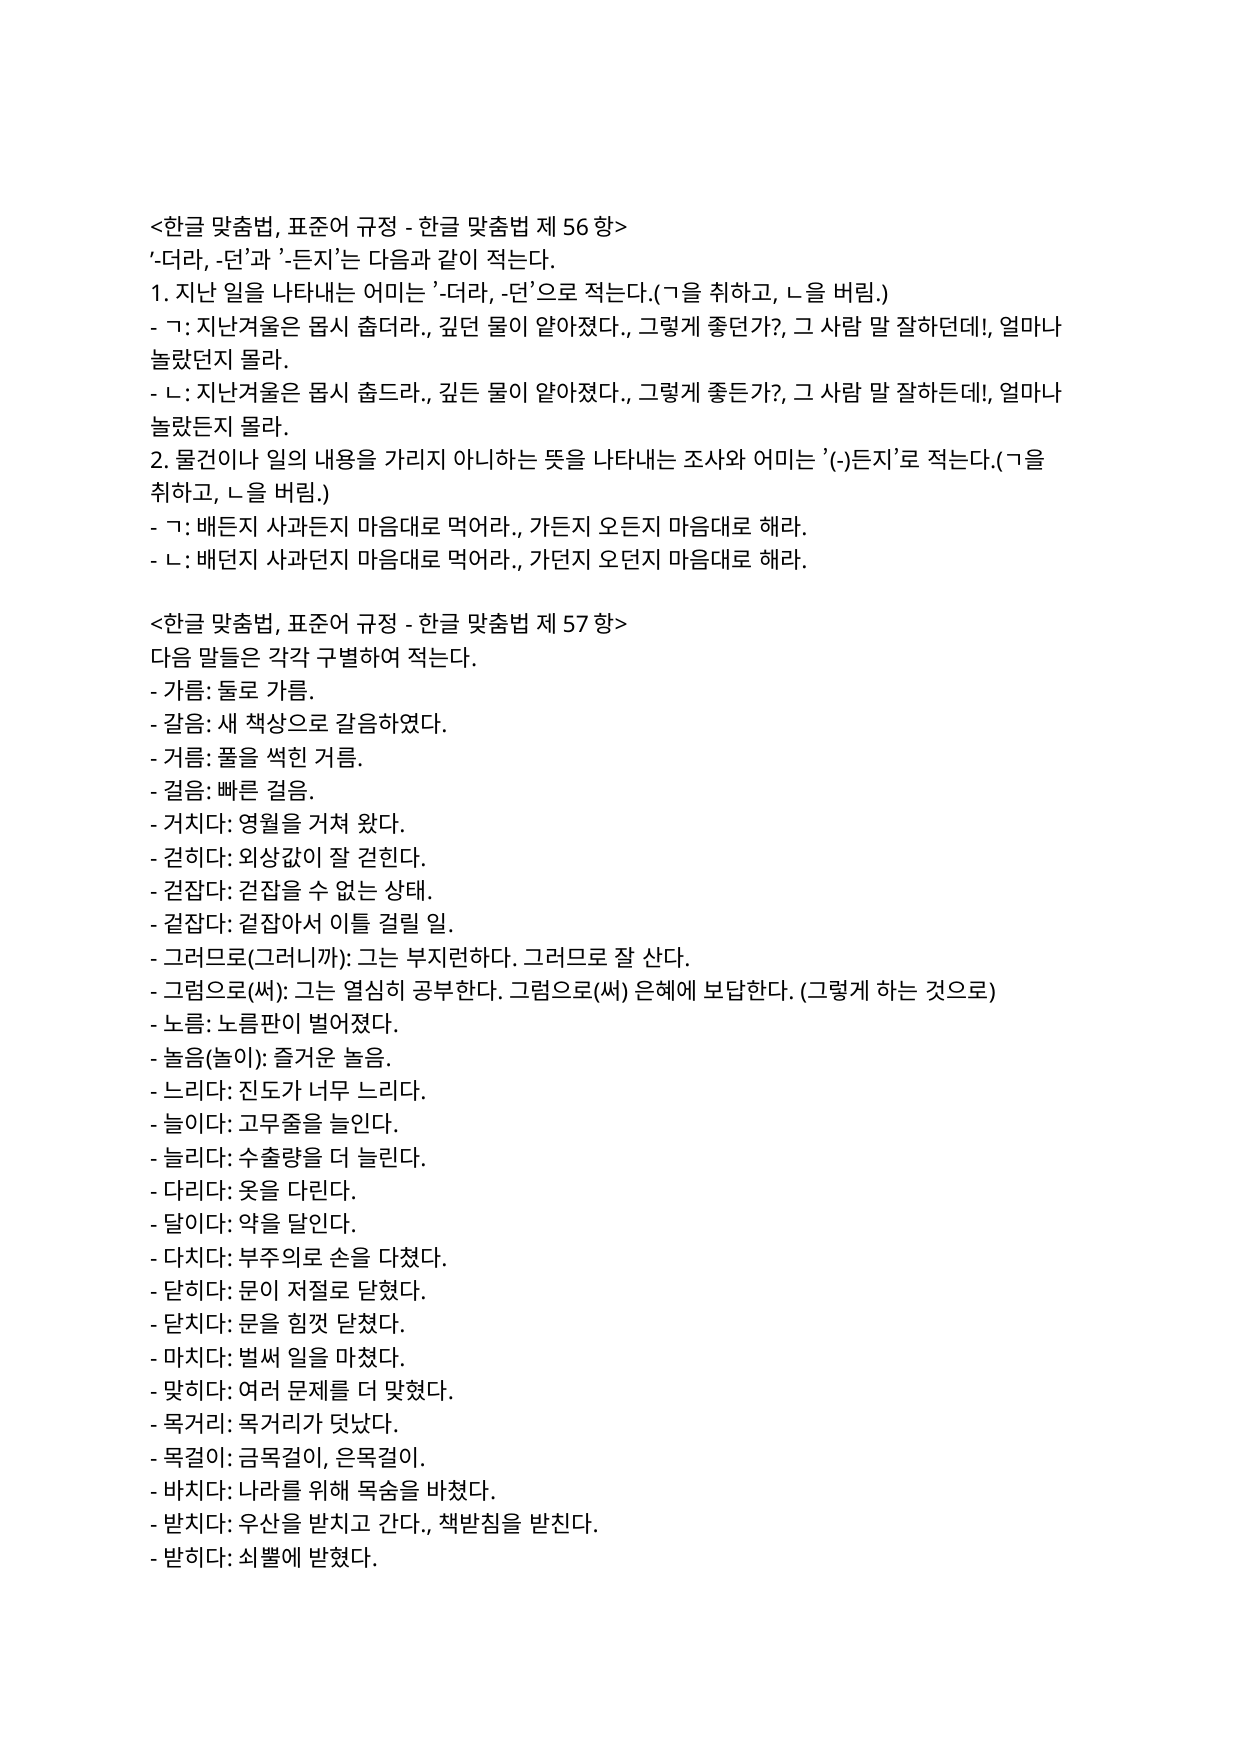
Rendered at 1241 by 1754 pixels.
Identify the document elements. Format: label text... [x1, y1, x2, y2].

text - 다리다: 옷을 다린다. [150, 1173, 1090, 1206]
text 1. 지난 일을 나타내는 어미는 ’-더라, -던’으로 적는다.(ㄱ을 취하고, ㄴ을 버림.) [150, 275, 1090, 308]
text ’-더라, -던’과 ’-든지’는 다음과 같이 적는다. [150, 242, 1090, 275]
text - 갈음: 새 책상으로 갈음하였다. [150, 706, 1090, 740]
text - 걷잡다: 걷잡을 수 없는 상태. [150, 873, 1090, 906]
text - 늘리다: 수출량을 더 늘린다. [150, 1140, 1090, 1173]
text - ㄴ: 배던지 사과던지 마음대로 먹어라., 가던지 오던지 마음대로 해라. [150, 542, 1090, 575]
text - 겉잡다: 겉잡아서 이틀 걸릴 일. [150, 906, 1090, 940]
text <한글 맞춤법, 표준어 규정 - 한글 맞춤법 제57항> [150, 606, 1090, 640]
text - 가름: 둘로 가름. [150, 673, 1090, 706]
text - 목거리: 목거리가 덧났다. [150, 1406, 1090, 1440]
text - 걷히다: 외상값이 잘 걷힌다. [150, 840, 1090, 873]
text 2. 물건이나 일의 내용을 가리지 아니하는 뜻을 나타내는 조사와 어미는 ’(-)든지’로 적는다.(ㄱ을 취하고, ㄴ을 버림.) [150, 442, 1090, 508]
text - ㄱ: 지난겨울은 몹시 춥더라., 깊던 물이 얕아졌다., 그렇게 좋던가?, 그 사람 말 잘하던데!, 얼마나 놀랐던지 몰라. [150, 308, 1090, 375]
text - 맞히다: 여러 문제를 더 맞혔다. [150, 1373, 1090, 1406]
text - 바치다: 나라를 위해 목숨을 바쳤다. [150, 1473, 1090, 1506]
text - 받치다: 우산을 받치고 간다., 책받침을 받친다. [150, 1506, 1090, 1540]
text - 노름: 노름판이 벌어졌다. [150, 1006, 1090, 1040]
text - 닫히다: 문이 저절로 닫혔다. [150, 1273, 1090, 1306]
text - 닫치다: 문을 힘껏 닫쳤다. [150, 1306, 1090, 1340]
text - 그럼으로(써): 그는 열심히 공부한다. 그럼으로(써) 은혜에 보답한다. (그렇게 하는 것으로) [150, 973, 1090, 1006]
text - 걸음: 빠른 걸음. [150, 773, 1090, 806]
text - ㄴ: 지난겨울은 몹시 춥드라., 깊든 물이 얕아졌다., 그렇게 좋든가?, 그 사람 말 잘하든데!, 얼마나 놀랐든지 몰라. [150, 375, 1090, 442]
text 다음 말들은 각각 구별하여 적는다. [150, 640, 1090, 673]
text - 느리다: 진도가 너무 느리다. [150, 1073, 1090, 1106]
text <한글 맞춤법, 표준어 규정 - 한글 맞춤법 제56항> [150, 208, 1090, 242]
text - 놀음(놀이): 즐거운 놀음. [150, 1040, 1090, 1073]
text - 받히다: 쇠뿔에 받혔다. [150, 1540, 1090, 1573]
text - 다치다: 부주의로 손을 다쳤다. [150, 1240, 1090, 1273]
text - 마치다: 벌써 일을 마쳤다. [150, 1340, 1090, 1373]
text - 늘이다: 고무줄을 늘인다. [150, 1106, 1090, 1140]
text - 거치다: 영월을 거쳐 왔다. [150, 806, 1090, 840]
text - ㄱ: 배든지 사과든지 마음대로 먹어라., 가든지 오든지 마음대로 해라. [150, 508, 1090, 542]
text - 거름: 풀을 썩힌 거름. [150, 740, 1090, 773]
text - 그러므로(그러니까): 그는 부지런하다. 그러므로 잘 산다. [150, 940, 1090, 973]
text - 달이다: 약을 달인다. [150, 1206, 1090, 1240]
text - 목걸이: 금목걸이, 은목걸이. [150, 1440, 1090, 1473]
